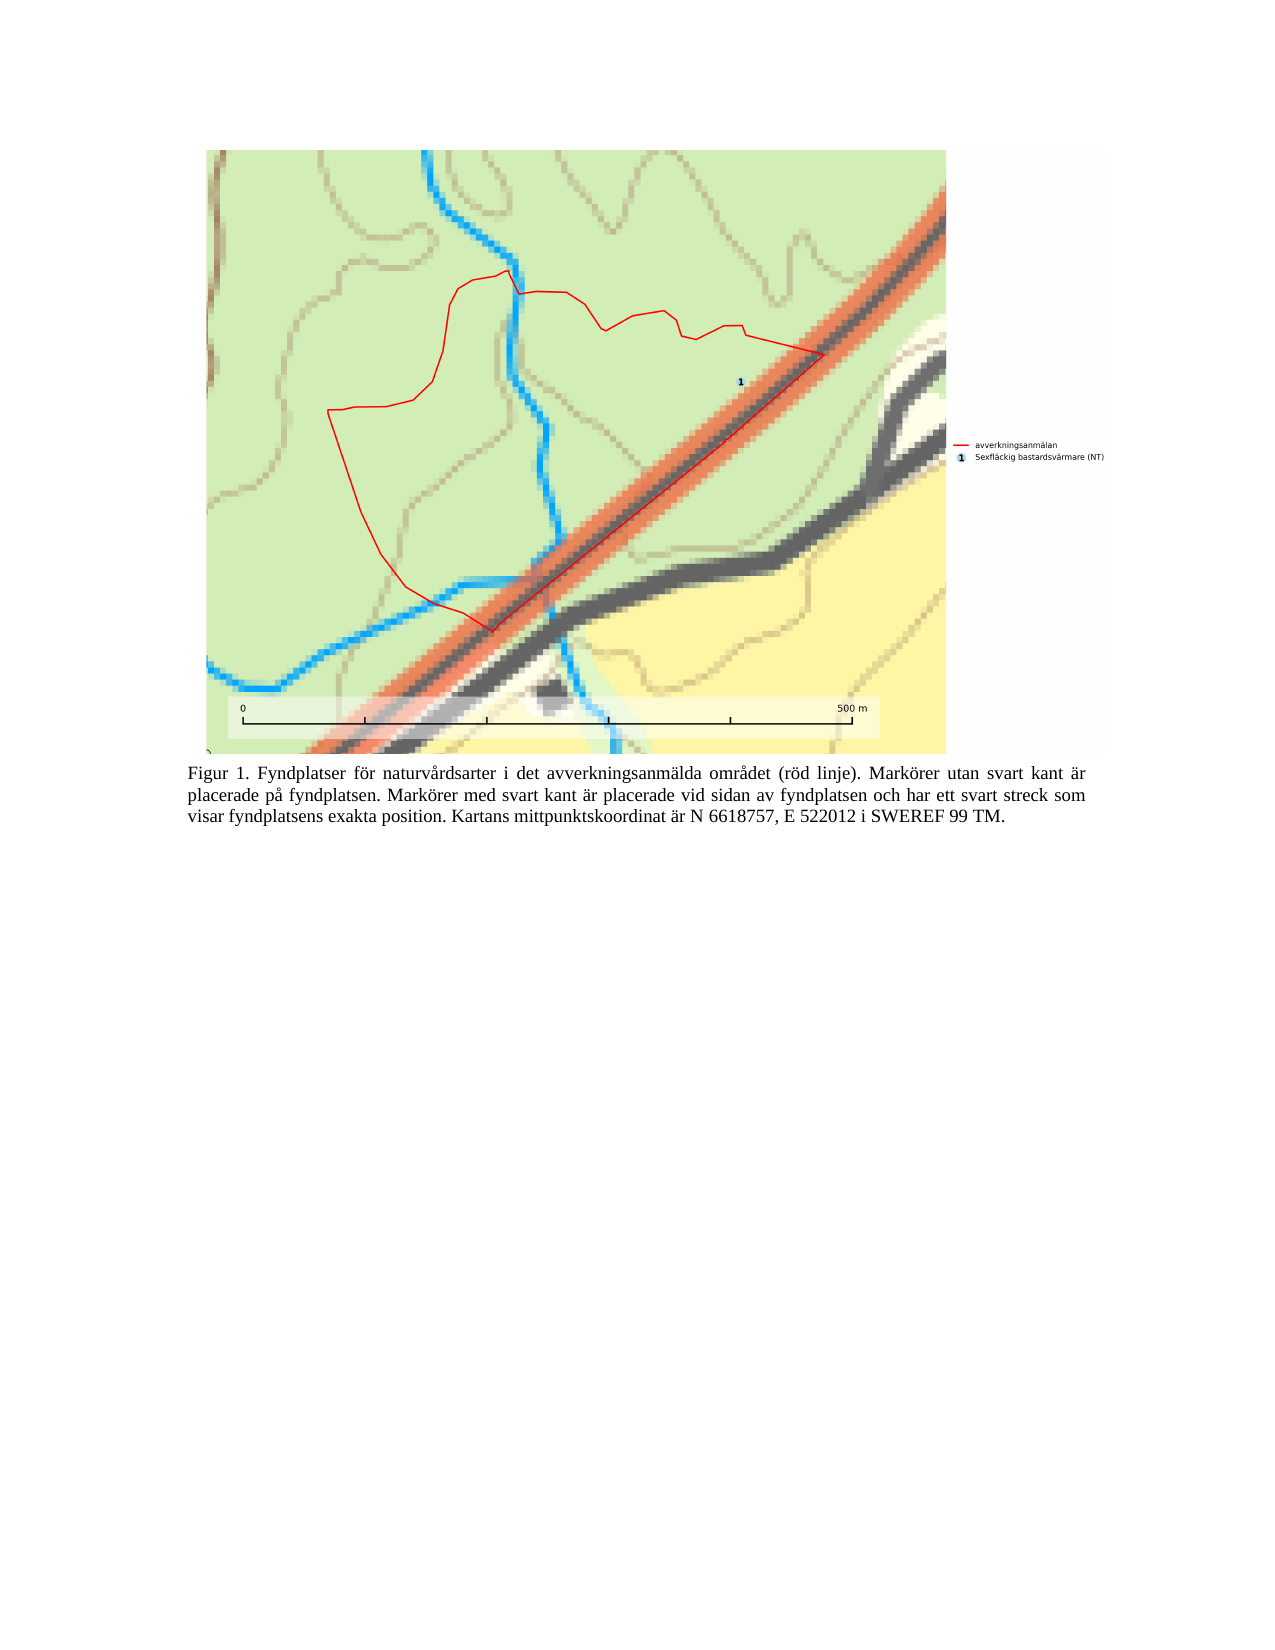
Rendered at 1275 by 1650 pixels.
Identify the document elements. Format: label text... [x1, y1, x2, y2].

picture [206, 150, 1107, 754]
text Figur 1. Fyndplatser för naturvårdsarter i det avverkningsanmälda området (röd linje). Markörer utan svart kant är placerade på fyndplatsen. Markörer med svart kant är placerade vid sidan av fyndplatsen och har ett svart streck som visar fyndplatsens exakta position. Kartans mittpunktskoordinat är N 6618757, E 522012 i SWEREF 99 TM. [187, 762, 1087, 827]
